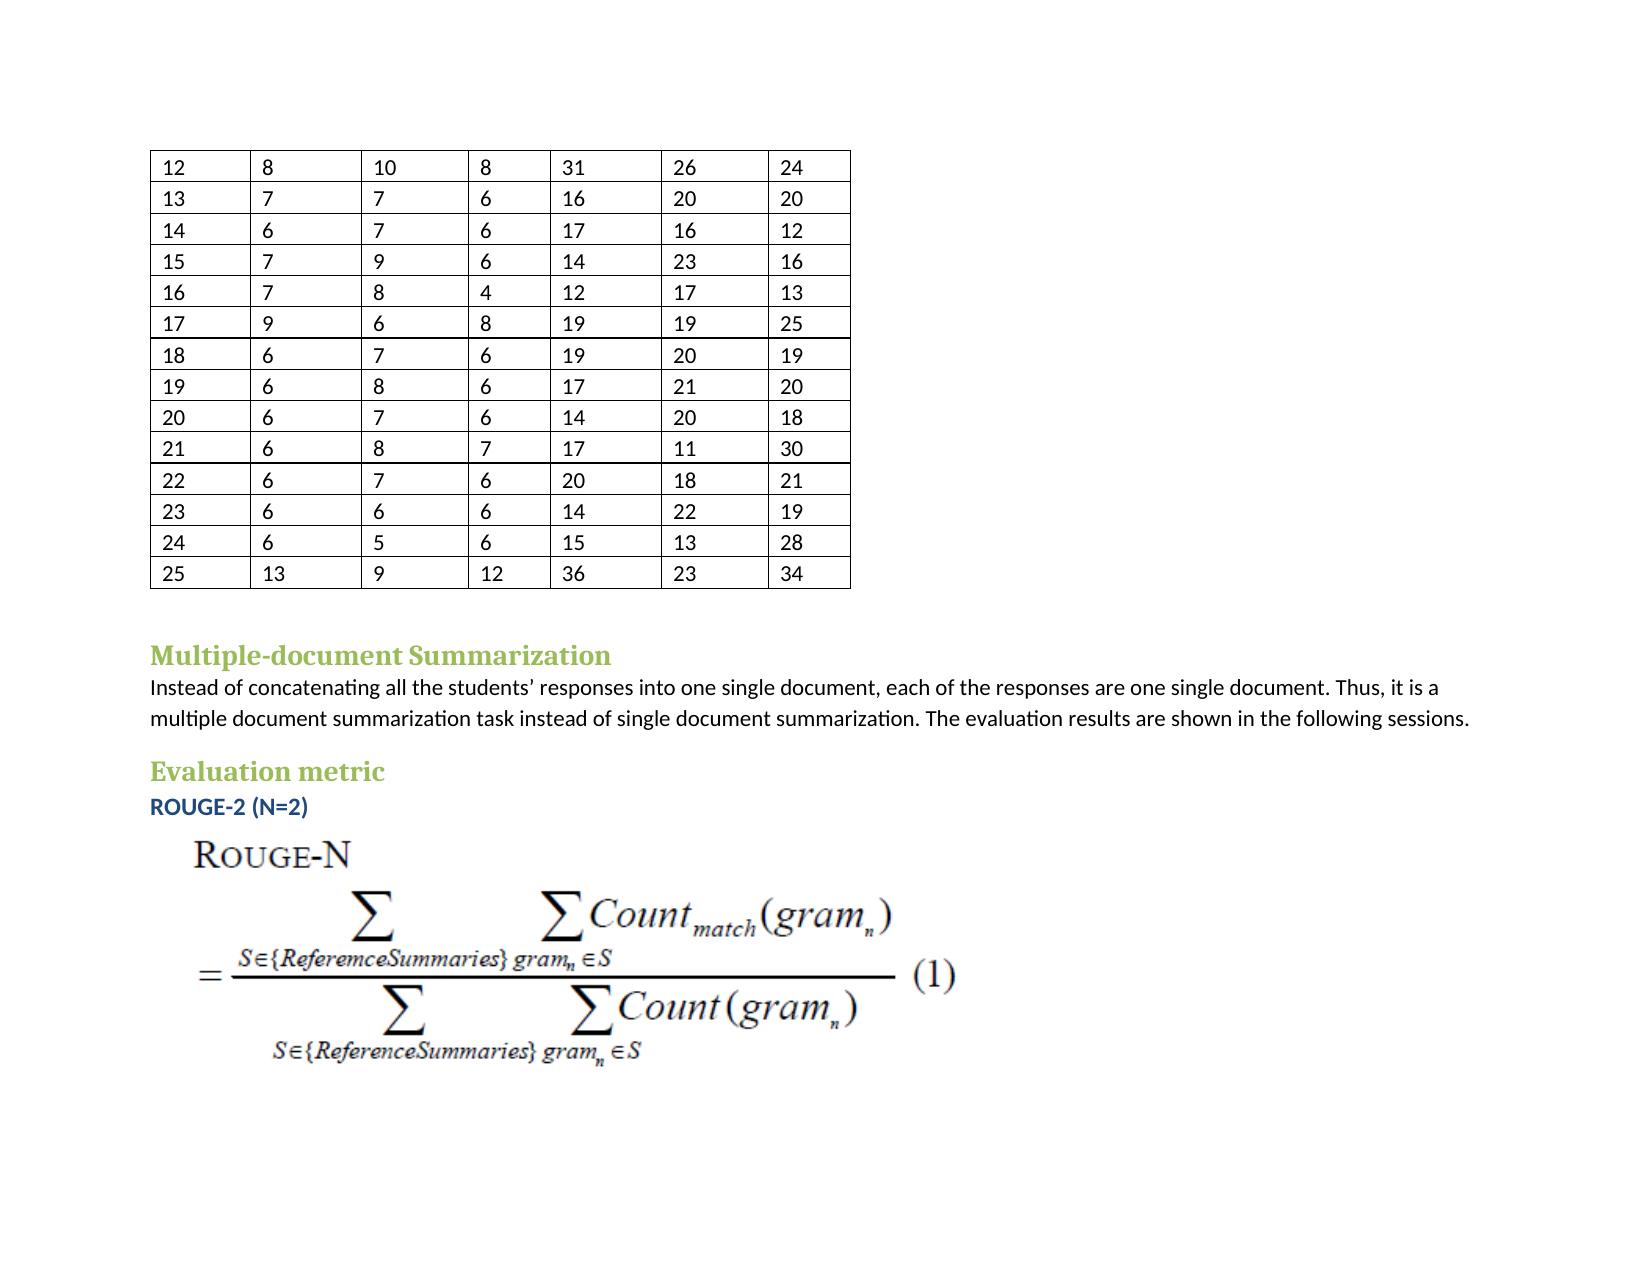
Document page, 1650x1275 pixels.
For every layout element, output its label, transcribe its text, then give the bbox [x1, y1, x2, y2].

table_cell 19 [769, 339, 850, 369]
table_cell 14 [551, 401, 661, 431]
subtitle ROUGE-2 (N=2) [150, 791, 1500, 821]
table_cell 15 [551, 526, 661, 556]
table_cell 23 [662, 245, 768, 275]
table_cell 8 [251, 151, 361, 181]
table_cell 16 [769, 245, 850, 275]
table_cell 8 [362, 370, 468, 400]
table_cell 6 [469, 401, 550, 431]
table_cell 20 [551, 464, 661, 494]
table_cell 4 [469, 276, 550, 306]
table_cell 24 [769, 151, 850, 181]
table_cell 12 [469, 557, 550, 587]
table_cell 8 [362, 432, 468, 462]
table_cell 7 [251, 245, 361, 275]
table_cell 6 [362, 307, 468, 337]
table_cell 18 [769, 401, 850, 431]
table_cell 16 [151, 276, 250, 306]
table_cell 20 [769, 370, 850, 400]
table_cell 6 [251, 432, 361, 462]
table_cell 6 [251, 339, 361, 369]
table_cell 9 [362, 245, 468, 275]
table_cell 6 [469, 370, 550, 400]
table_cell 18 [662, 464, 768, 494]
table_cell 12 [769, 214, 850, 244]
table_cell 12 [151, 151, 250, 181]
table_cell 7 [362, 182, 468, 212]
table_cell 8 [469, 307, 550, 337]
table_cell 6 [251, 526, 361, 556]
table_cell 14 [551, 245, 661, 275]
table_cell 19 [769, 495, 850, 525]
table_cell 21 [769, 464, 850, 494]
table_cell 6 [362, 495, 468, 525]
table_cell 9 [251, 307, 361, 337]
table_cell 36 [551, 557, 661, 587]
table_cell 6 [251, 370, 361, 400]
table_cell 31 [551, 151, 661, 181]
table_cell 7 [362, 214, 468, 244]
table_cell 22 [151, 464, 250, 494]
table_cell 6 [469, 245, 550, 275]
table_cell 7 [362, 339, 468, 369]
table_cell 17 [551, 432, 661, 462]
table_cell 14 [551, 495, 661, 525]
table_cell 7 [251, 182, 361, 212]
table_cell 26 [662, 151, 768, 181]
table_cell 6 [469, 214, 550, 244]
table_cell 7 [362, 464, 468, 494]
table_cell 6 [469, 495, 550, 525]
table_cell 20 [151, 401, 250, 431]
table_cell 6 [251, 401, 361, 431]
table_cell 6 [251, 495, 361, 525]
table_cell 22 [662, 495, 768, 525]
table_cell 8 [362, 276, 468, 306]
table_cell 21 [151, 432, 250, 462]
table_cell 19 [551, 307, 661, 337]
table_cell 23 [151, 495, 250, 525]
table_cell 17 [551, 370, 661, 400]
table_cell 16 [551, 182, 661, 212]
table_cell 28 [769, 526, 850, 556]
table_cell 21 [662, 370, 768, 400]
table_cell 20 [662, 401, 768, 431]
table_cell 7 [362, 401, 468, 431]
table_cell 19 [662, 307, 768, 337]
table_cell 30 [769, 432, 850, 462]
table_cell 6 [251, 214, 361, 244]
table_cell 6 [251, 464, 361, 494]
table_cell 6 [469, 526, 550, 556]
table_cell 19 [151, 370, 250, 400]
table_cell 25 [769, 307, 850, 337]
table_cell 6 [469, 464, 550, 494]
table_cell 12 [551, 276, 661, 306]
table_cell 5 [362, 526, 468, 556]
table_cell 13 [251, 557, 361, 587]
table_cell 7 [251, 276, 361, 306]
table_cell 20 [769, 182, 850, 212]
table_cell 13 [769, 276, 850, 306]
table_cell 16 [662, 214, 768, 244]
table_cell 17 [151, 307, 250, 337]
table_cell 7 [469, 432, 550, 462]
table_cell 13 [662, 526, 768, 556]
table_cell 19 [551, 339, 661, 369]
table_cell 13 [151, 182, 250, 212]
table_cell 23 [662, 557, 768, 587]
subtitle Evaluation metric [150, 755, 1500, 789]
text Instead of concatenating all the students’ responses into one single document, each of the responses are one single document. Thus, it is a multiple document summarization task instead of single document summarization. The evaluation results are shown in the following sessions. [150, 673, 1500, 733]
table_cell 25 [151, 557, 250, 587]
table_cell 15 [151, 245, 250, 275]
table_cell 14 [151, 214, 250, 244]
table_cell 11 [662, 432, 768, 462]
table_cell 34 [769, 557, 850, 587]
table_cell 6 [469, 339, 550, 369]
table_cell 8 [469, 151, 550, 181]
table_cell 20 [662, 182, 768, 212]
table_cell 24 [151, 526, 250, 556]
table_cell 9 [362, 557, 468, 587]
table_cell 18 [151, 339, 250, 369]
table_cell 17 [551, 214, 661, 244]
table_cell 20 [662, 339, 768, 369]
table_cell 17 [662, 276, 768, 306]
subtitle Multiple-document Summarization [150, 639, 1500, 673]
table_cell 6 [469, 182, 550, 212]
table_cell 10 [362, 151, 468, 181]
